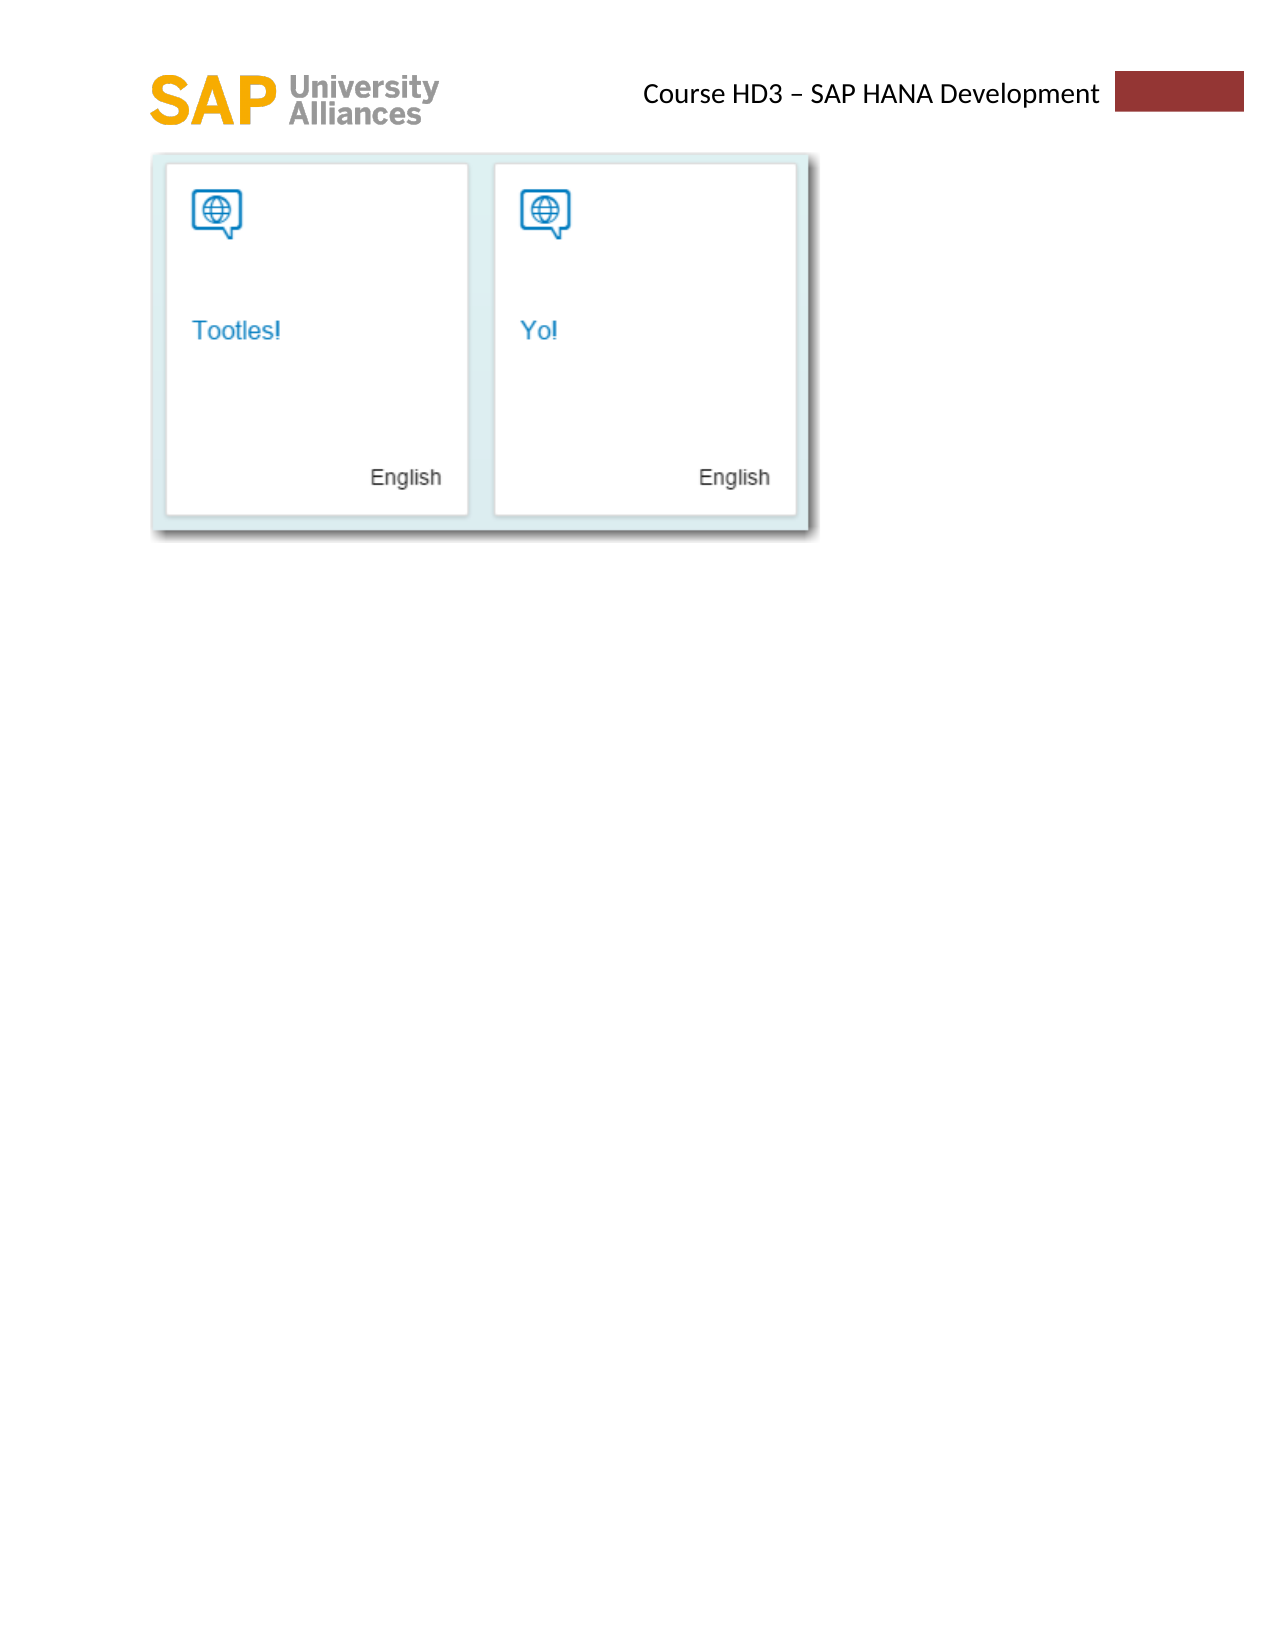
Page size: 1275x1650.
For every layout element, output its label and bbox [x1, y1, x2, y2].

picture [150, 152, 821, 543]
picture [150, 75, 440, 125]
